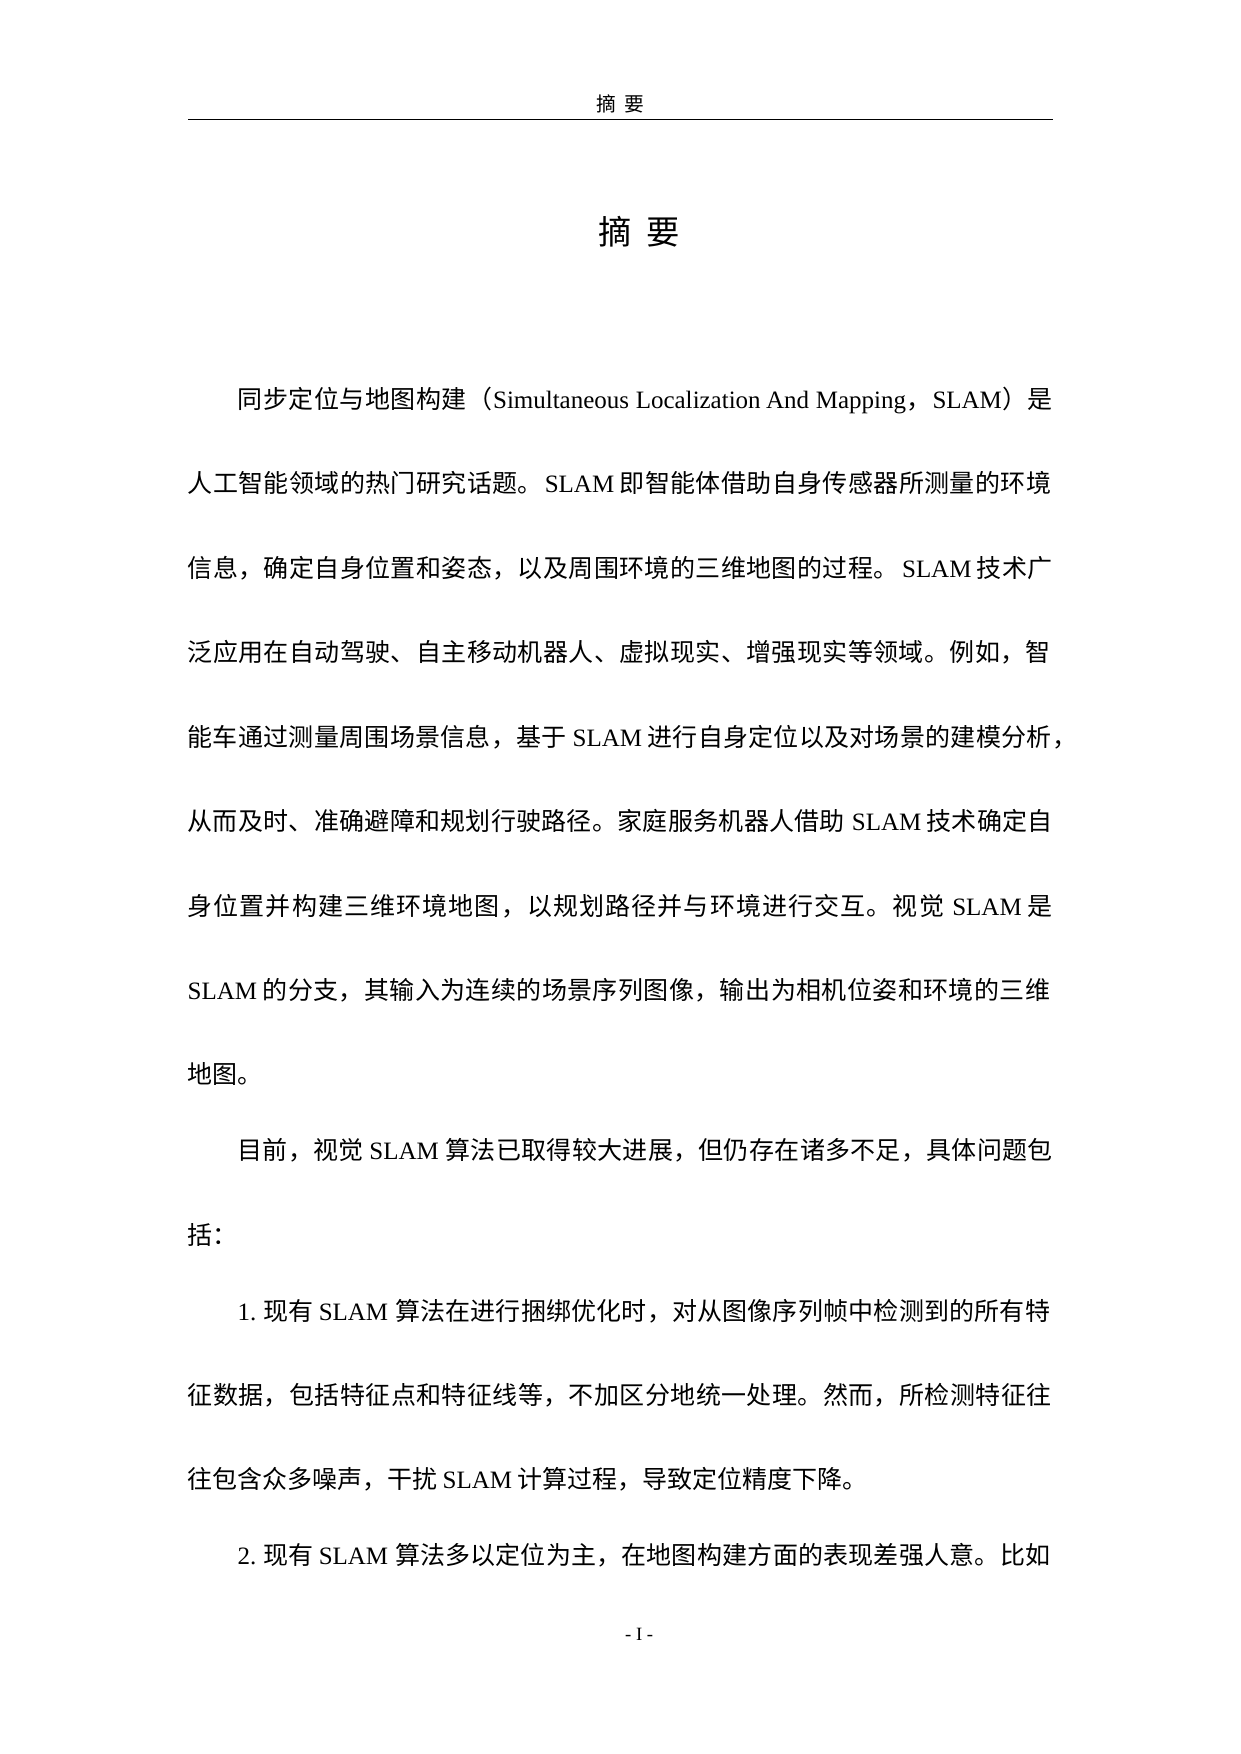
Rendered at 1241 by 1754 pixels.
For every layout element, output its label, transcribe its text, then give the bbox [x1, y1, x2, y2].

text 同步定位与地图构建（Simultaneous Localization And Mapping，SLAM）是人工智能领域的热门研究话题。SLAM即智能体借助自身传感器所测量的环境信息，确定自身位置和姿态，以及周围环境的三维地图的过程。SLAM技术广泛应用在自动驾驶、自主移动机器人、虚拟现实、增强现实等领域。例如，智能车通过测量周围场景信息，基于SLAM进行自身定位以及对场景的建模分析，从而及时、准确避障和规划行驶路径。家庭服务机器人借助SLAM技术确定自身位置并构建三维环境地图，以规划路径并与环境进行交互。视觉SLAM是SLAM的分支，其输入为连续的场景序列图像，输出为相机位姿和环境的三维地图。 [187, 365, 1053, 1106]
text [187, 1521, 1053, 1586]
text 1. 现有SLAM 算法在进行捆绑优化时，对从图像序列帧中检测到的所有特征数据，包括特征点和特征线等，不加区分地统一处理。然而，所检测特征往往包含众多噪声，干扰SLAM计算过程，导致定位精度下降。 [187, 1277, 1053, 1511]
text 目前，视觉SLAM 算法已取得较大进展，但仍存在诸多不足，具体问题包括： [187, 1116, 1053, 1266]
subtitle 摘 要 [187, 197, 1053, 262]
